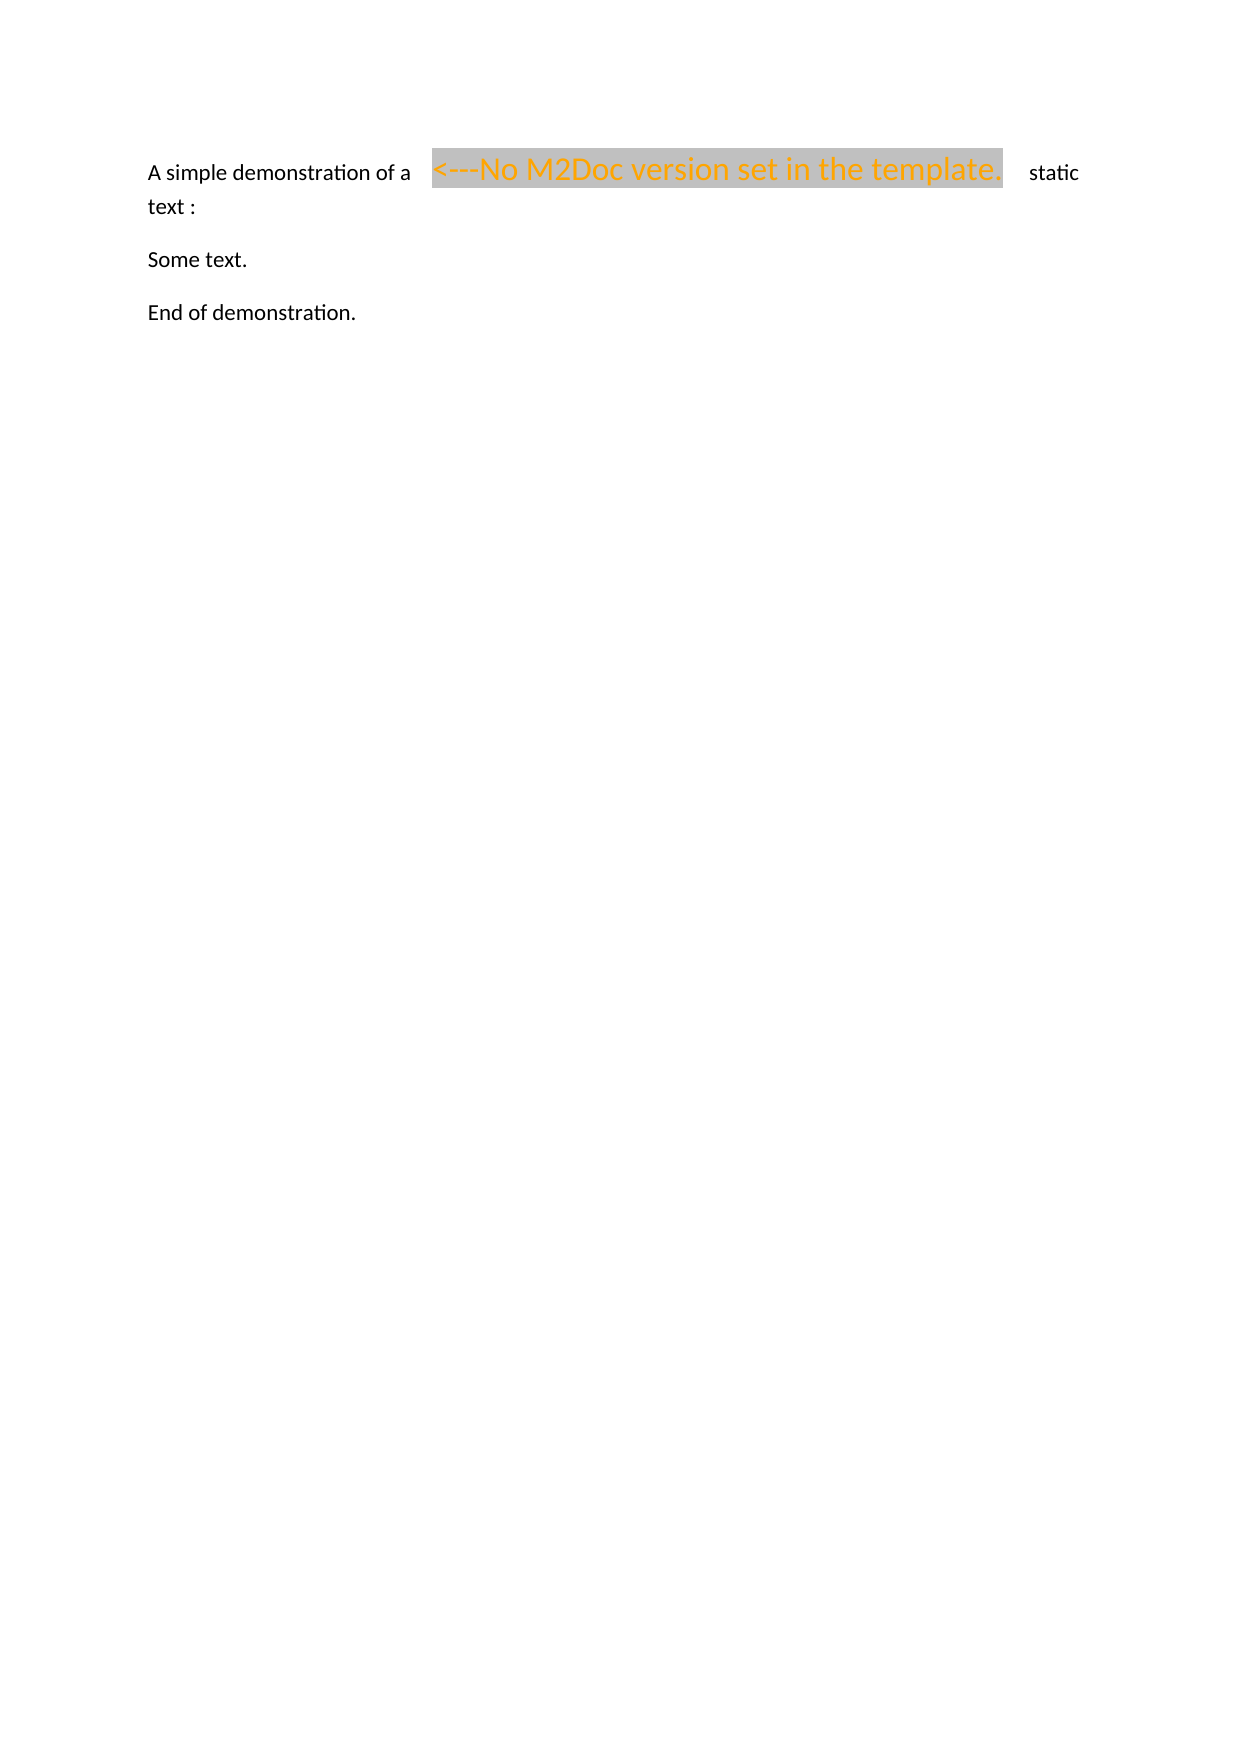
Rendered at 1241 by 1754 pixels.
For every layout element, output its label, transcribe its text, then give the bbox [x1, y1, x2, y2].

text A simple demonstration of a <---No M2Doc version set in the template. static text : [148, 148, 1093, 221]
text Some text. [148, 246, 1093, 273]
text End of demonstration. [148, 298, 1093, 327]
